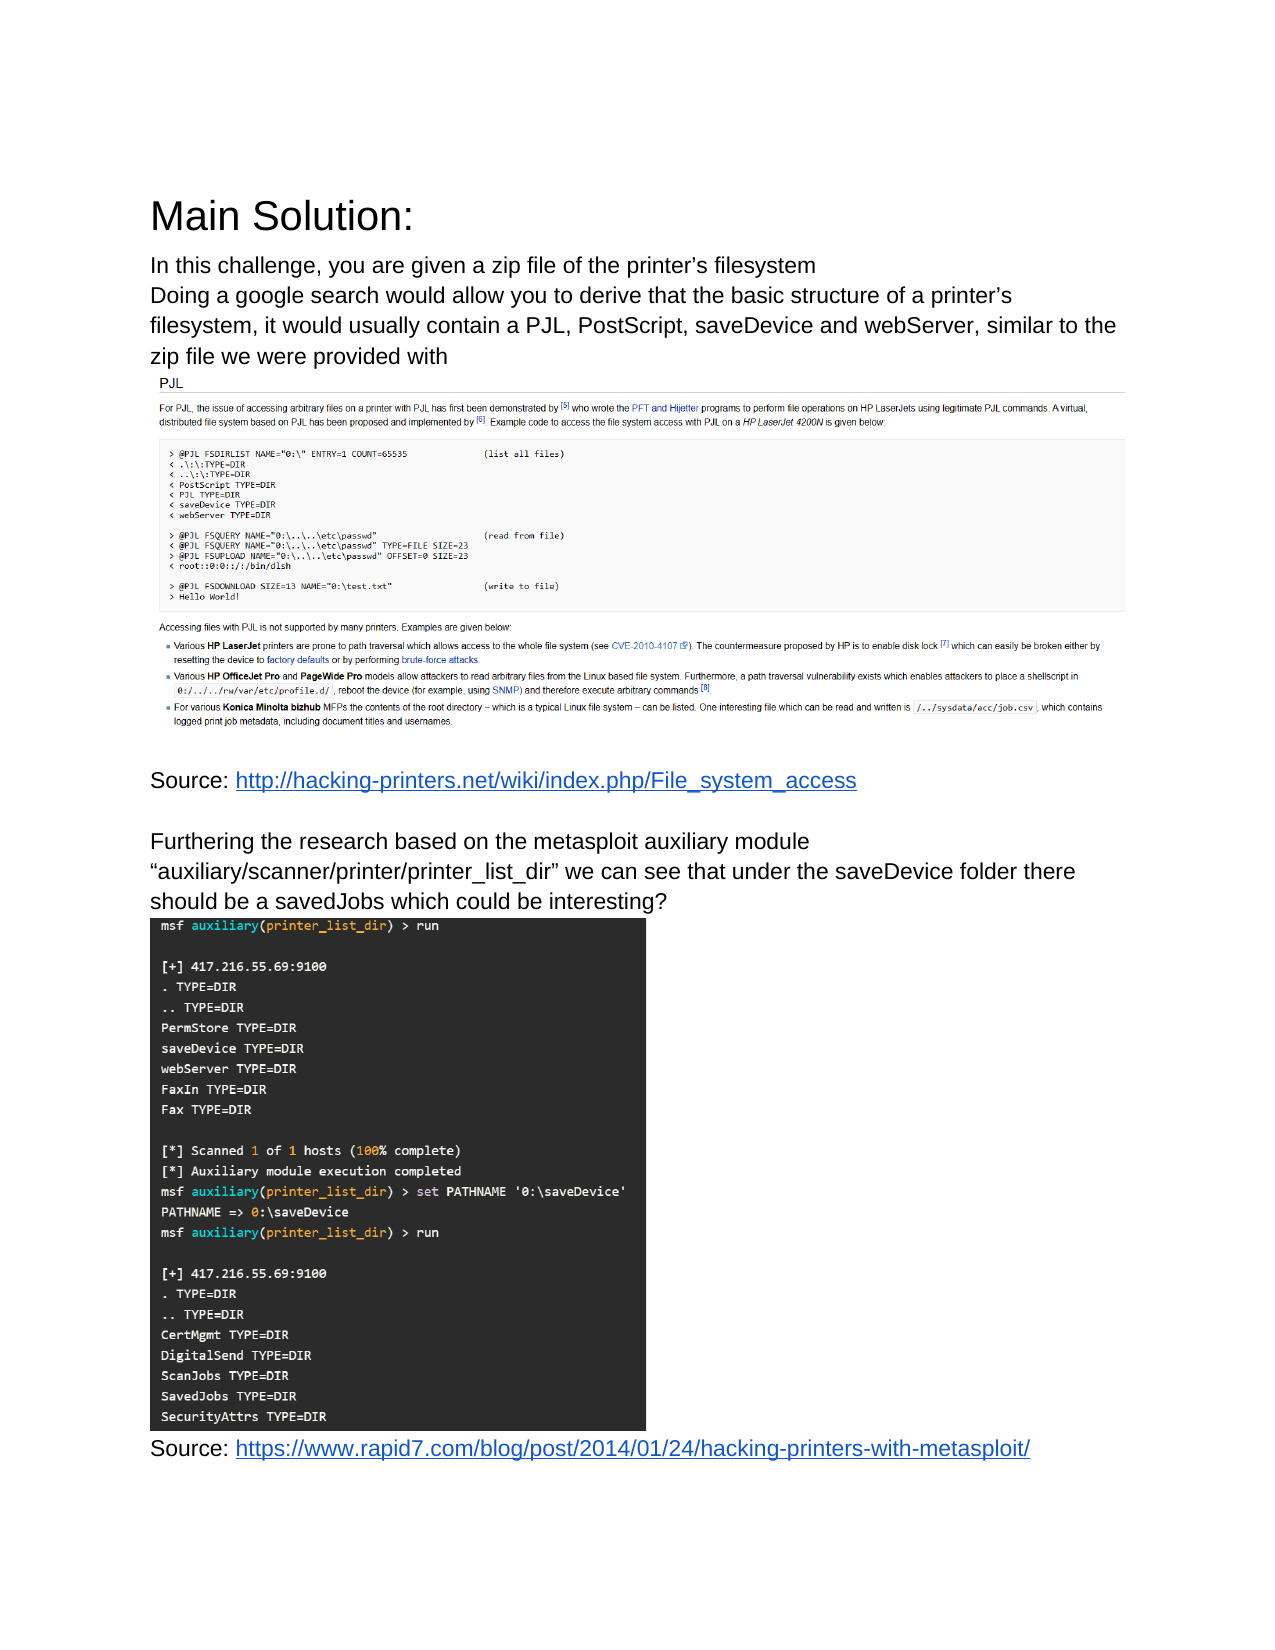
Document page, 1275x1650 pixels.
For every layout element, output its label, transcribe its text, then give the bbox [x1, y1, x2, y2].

text In this challenge, you are given a zip file of the printer’s filesystem [150, 252, 1125, 278]
text Furthering the research based on the metasploit auxiliary module “auxiliary/scanner/printer/printer_list_dir” we can see that under the saveDevice folder there should be a savedJobs which could be interesting? [150, 828, 1125, 914]
subtitle Main Solution: [150, 192, 1125, 239]
picture [150, 918, 647, 1431]
text Source: http://hacking-printers.net/wiki/index.php/File_system_access [150, 767, 1125, 794]
picture [150, 372, 1125, 734]
text Source: https://www.rapid7.com/blog/post/2014/01/24/hacking-printers-with-metasploit/ [150, 1435, 1125, 1461]
text Doing a google search would allow you to derive that the basic structure of a printer’s filesystem, it would usually contain a PJL, PostScript, saveDevice and webServer, similar to the zip file we were provided with [150, 282, 1125, 369]
